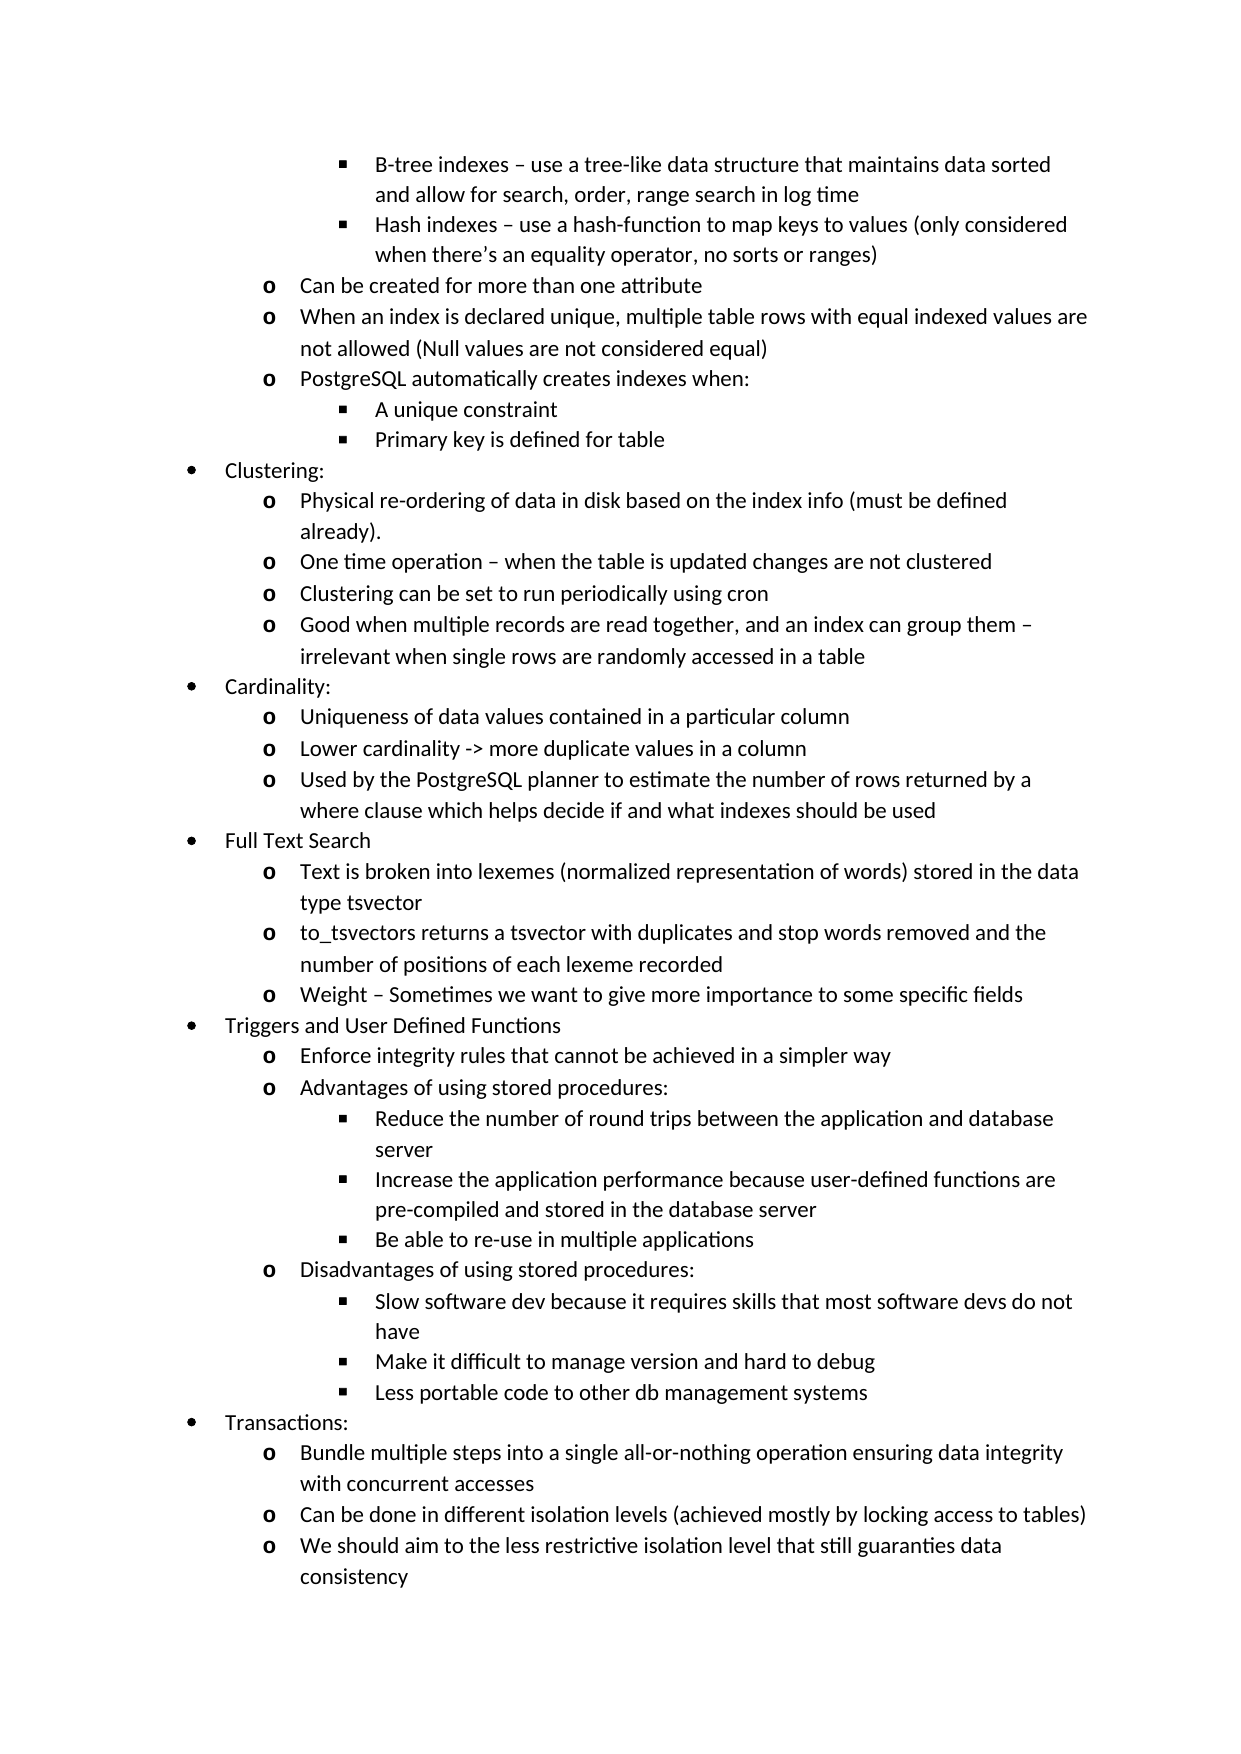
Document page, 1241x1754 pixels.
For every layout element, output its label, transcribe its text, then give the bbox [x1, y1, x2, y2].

list Advantages of using stored procedures: [262, 1073, 1090, 1102]
list Increase the application performance because user-defined functions are pre-compiled and stored in the database server [337, 1165, 1090, 1223]
list Transactions: [187, 1408, 1090, 1436]
list Can be done in different isolation levels (achieved mostly by locking access to tables) [262, 1500, 1090, 1529]
list Weight – Sometimes we want to give more importance to some specific fields [262, 980, 1090, 1009]
list Less portable code to other db management systems [337, 1378, 1090, 1406]
list Slow software dev because it requires skills that most software devs do not have [337, 1287, 1090, 1345]
list One time operation – when the table is updated changes are not clustered [262, 547, 1090, 577]
list Triggers and User Defined Functions [187, 1011, 1090, 1039]
list Lower cardinality -> more duplicate values in a column [262, 734, 1090, 763]
list Can be created for more than one attribute [262, 271, 1090, 300]
list When an index is declared unique, multiple table rows with equal indexed values are not allowed (Null values are not considered equal) [262, 302, 1090, 362]
list B-tree indexes – use a tree-like data structure that maintains data sorted and allow for search, order, range search in log time [337, 150, 1090, 208]
list Bundle multiple steps into a single all-or-nothing operation ensuring data integrity with concurrent accesses [262, 1438, 1090, 1497]
list We should aim to the less restrictive isolation level that still guaranties data consistency [262, 1531, 1090, 1591]
list Reduce the number of round trips between the application and database server [337, 1104, 1090, 1163]
list Cardinality: [187, 672, 1090, 700]
list Uniqueness of data values contained in a particular column [262, 702, 1090, 731]
list Physical re-ordering of data in disk based on the index info (must be defined already). [262, 486, 1090, 545]
list A unique constraint [337, 395, 1090, 423]
list Make it difficult to manage version and hard to debug [337, 1347, 1090, 1376]
list PostgreSQL automatically creates indexes when: [262, 364, 1090, 393]
list Disadvantages of using stored procedures: [262, 1256, 1090, 1285]
list Full Text Search [187, 827, 1090, 855]
list Used by the PostgreSQL planner to estimate the number of rows returned by a where clause which helps decide if and what indexes should be used [262, 765, 1090, 824]
list Be able to re-use in multiple applications [337, 1225, 1090, 1253]
list Good when multiple records are read together, and an index can group them – irrelevant when single rows are randomly accessed in a table [262, 610, 1090, 670]
list to_tsvectors returns a tsvector with duplicates and stop words removed and the number of positions of each lexeme recorded [262, 918, 1090, 978]
list Enforce integrity rules that cannot be achieved in a simpler way [262, 1042, 1090, 1071]
list Clustering: [187, 456, 1090, 484]
list Primary key is defined for table [337, 426, 1090, 453]
list Text is broken into lexemes (normalized representation of words) stored in the data type tsvector [262, 857, 1090, 916]
list Clustering can be set to run periodically using cron [262, 579, 1090, 608]
list Hash indexes – use a hash-function to map keys to values (only considered when there’s an equality operator, no sorts or ranges) [337, 210, 1090, 269]
